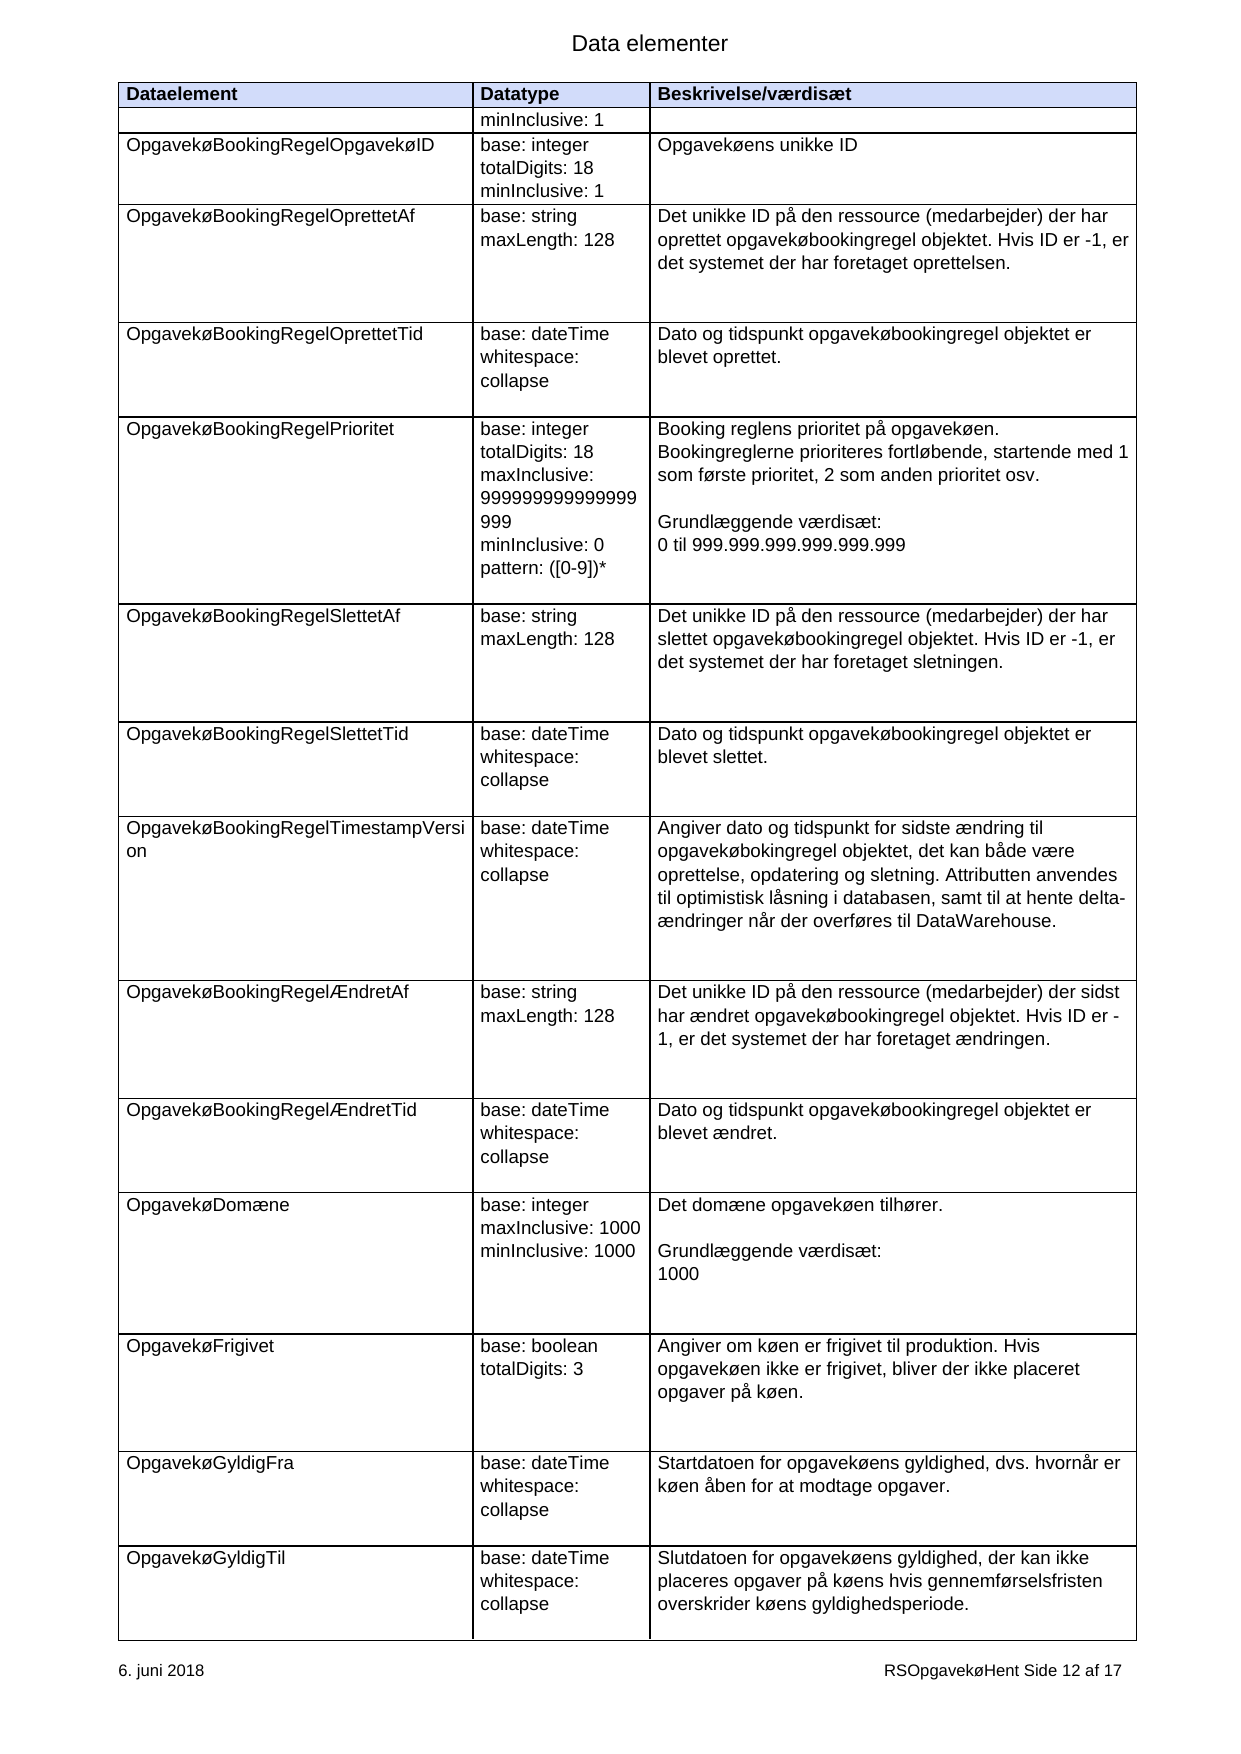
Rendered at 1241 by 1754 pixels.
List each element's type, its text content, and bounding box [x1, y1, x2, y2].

table_cell OpgavekøDomæne [119, 1193, 472, 1333]
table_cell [474, 1547, 649, 1639]
table_cell Dato og tidspunkt opgavekøbookingregel objektet er blevet slettet. [651, 723, 1136, 816]
table_cell OpgavekøFrigivet [119, 1335, 472, 1451]
table_cell base: dateTime whitespace: collapse [474, 1099, 649, 1192]
table_cell Opgavekøens unikke ID [651, 134, 1136, 204]
table_header Datatype [474, 83, 649, 107]
table_cell OpgavekøBookingRegelOpgavekøID [119, 134, 472, 204]
table_cell OpgavekøBookingRegelOprettetAf [119, 205, 472, 321]
table_cell OpgavekøBookingRegelOprettetTid [119, 323, 472, 416]
table_cell OpgavekøBookingRegelÆndretAf [119, 981, 472, 1097]
table_header Beskrivelse/værdisæt [651, 83, 1136, 107]
table_cell base: string maxLength: 128 [474, 981, 649, 1097]
table_cell base: string maxLength: 128 [474, 605, 649, 721]
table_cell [651, 1547, 1136, 1639]
table_cell base: integer totalDigits: 18 maxInclusive: 999999999999999999 minInclusive: 0 pattern: ([0-9])* [474, 418, 649, 603]
table_cell Det unikke ID på den ressource (medarbejder) der har oprettet opgavekøbookingregel objektet. Hvis ID er -1, er det systemet der har foretaget oprettelsen. [651, 205, 1136, 321]
table_cell Dato og tidspunkt opgavekøbookingregel objektet er blevet oprettet. [651, 323, 1136, 416]
table_cell Det unikke ID på den ressource (medarbejder) der sidst har ændret opgavekøbookingregel objektet. Hvis ID er -1, er det systemet der har foretaget ændringen. [651, 981, 1136, 1097]
table_cell base: string maxLength: 128 [474, 205, 649, 321]
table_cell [474, 134, 649, 204]
table_header Dataelement [119, 83, 472, 107]
table_cell OpgavekøBookingRegelPrioritet [119, 418, 472, 603]
table_cell Det unikke ID på den ressource (medarbejder) der har slettet opgavekøbookingregel objektet. Hvis ID er -1, er det systemet der har foretaget sletningen. [651, 605, 1136, 721]
table_cell Dato og tidspunkt opgavekøbookingregel objektet er blevet ændret. [651, 1099, 1136, 1192]
table_cell Angiver dato og tidspunkt for sidste ændring til opgavekøbokingregel objektet, det kan både være oprettelse, opdatering og sletning. Attributten anvendes til optimistisk låsning i databasen, samt til at hente delta-ændringer når der overføres til DataWarehouse. [651, 817, 1136, 980]
table_cell base: dateTime whitespace: collapse [474, 1452, 649, 1545]
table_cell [474, 108, 649, 132]
table_cell base: dateTime whitespace: collapse [474, 817, 649, 980]
table_cell OpgavekøBookingRegelTimestampVersion [119, 817, 472, 980]
table_cell OpgavekøBookingRegelSlettetAf [119, 605, 472, 721]
table_cell Startdatoen for opgavekøens gyldighed, dvs. hvornår er køen åben for at modtage opgaver. [651, 1452, 1136, 1545]
table_cell base: boolean totalDigits: 3 [474, 1335, 649, 1451]
table_cell base: integer maxInclusive: 1000 minInclusive: 1000 [474, 1193, 649, 1333]
table_cell base: dateTime whitespace: collapse [474, 323, 649, 416]
table_cell OpgavekøBookingRegelSlettetTid [119, 723, 472, 816]
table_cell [119, 108, 472, 132]
table_cell Booking reglens prioritet på opgavekøen. Bookingreglerne prioriteres fortløbende, startende med 1 som første prioritet, 2 som anden prioritet osv. Grundlæggende værdisæt: 0 til 999.999.999.999.999.999 [651, 418, 1136, 603]
table_cell base: dateTime whitespace: collapse [474, 723, 649, 816]
table_cell OpgavekøBookingRegelÆndretTid [119, 1099, 472, 1192]
table_cell Angiver om køen er frigivet til produktion. Hvis opgavekøen ikke er frigivet, bliver der ikke placeret opgaver på køen. [651, 1335, 1136, 1451]
table_cell OpgavekøGyldigFra [119, 1452, 472, 1545]
table_cell Det domæne opgavekøen tilhører. Grundlæggende værdisæt: 1000 [651, 1193, 1136, 1333]
table_cell OpgavekøGyldigTil [119, 1547, 472, 1639]
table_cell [651, 108, 1136, 132]
